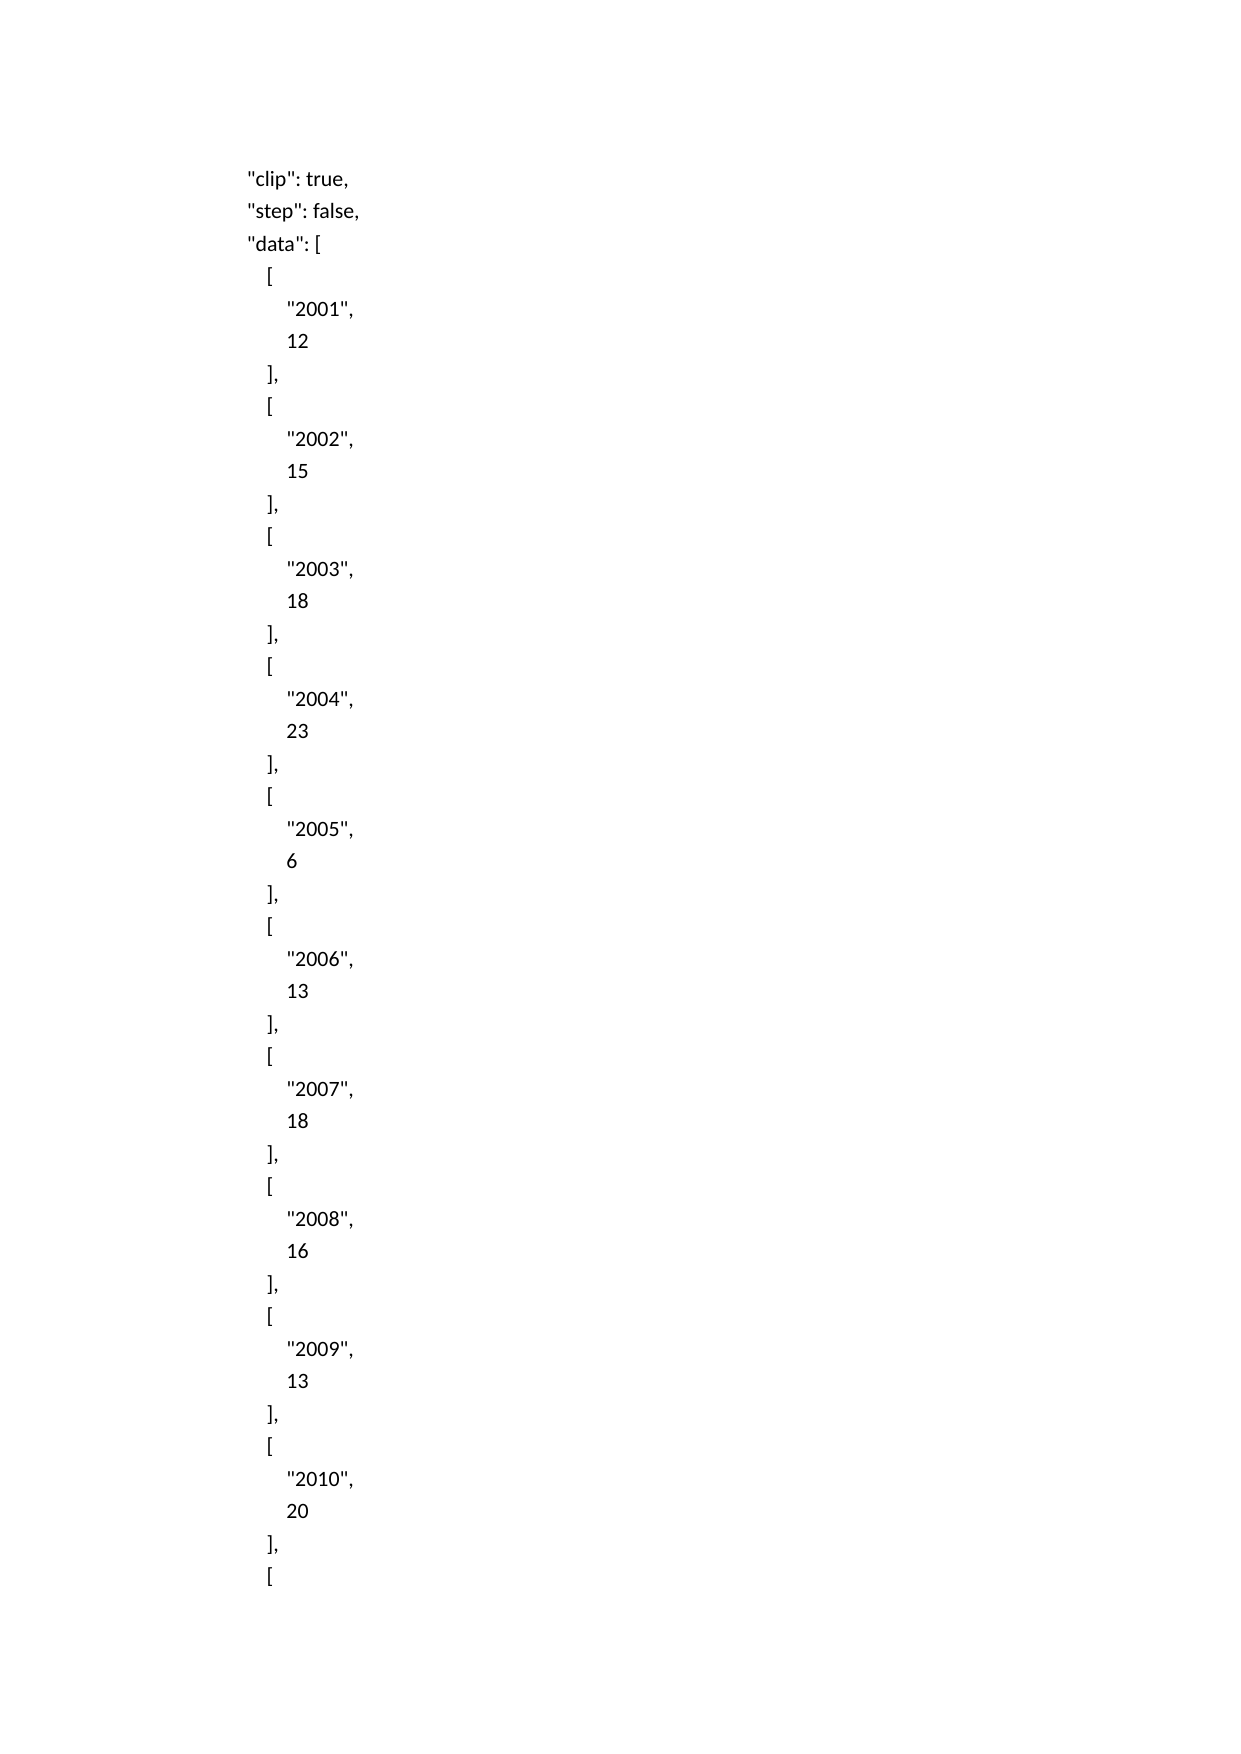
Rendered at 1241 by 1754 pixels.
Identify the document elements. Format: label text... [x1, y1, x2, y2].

text [ [187, 649, 1053, 682]
text 6 [187, 844, 1053, 877]
text ], [187, 747, 1053, 779]
text 12 [187, 324, 1053, 357]
text "2009", [187, 1332, 1053, 1364]
text [ [187, 1559, 1053, 1592]
text [ [187, 909, 1053, 942]
text "2007", [187, 1072, 1053, 1104]
text [ [187, 779, 1053, 812]
text "step": false, [187, 194, 1053, 227]
text [ [187, 1299, 1053, 1332]
text "2001", [187, 292, 1053, 324]
text "2003", [187, 552, 1053, 584]
text 18 [187, 1104, 1053, 1137]
text "2008", [187, 1202, 1053, 1234]
text ], [187, 1267, 1053, 1299]
text [ [187, 389, 1053, 422]
text "2002", [187, 422, 1053, 454]
text "data": [ [187, 227, 1053, 259]
text [ [187, 519, 1053, 552]
text ], [187, 877, 1053, 909]
text ], [187, 487, 1053, 519]
text [ [187, 259, 1053, 292]
text 18 [187, 584, 1053, 617]
text [ [187, 1039, 1053, 1072]
text [ [187, 1169, 1053, 1202]
text ], [187, 617, 1053, 649]
text ], [187, 1397, 1053, 1429]
text ], [187, 1527, 1053, 1559]
text "clip": true, [187, 162, 1053, 194]
text ], [187, 357, 1053, 389]
text "2004", [187, 682, 1053, 714]
text 13 [187, 1364, 1053, 1397]
text 13 [187, 974, 1053, 1007]
text 23 [187, 714, 1053, 747]
text [ [187, 1429, 1053, 1462]
text "2010", [187, 1462, 1053, 1494]
text 15 [187, 454, 1053, 487]
text "2005", [187, 812, 1053, 844]
text "2006", [187, 942, 1053, 974]
text 16 [187, 1234, 1053, 1267]
text ], [187, 1137, 1053, 1169]
text 20 [187, 1494, 1053, 1527]
text ], [187, 1007, 1053, 1039]
